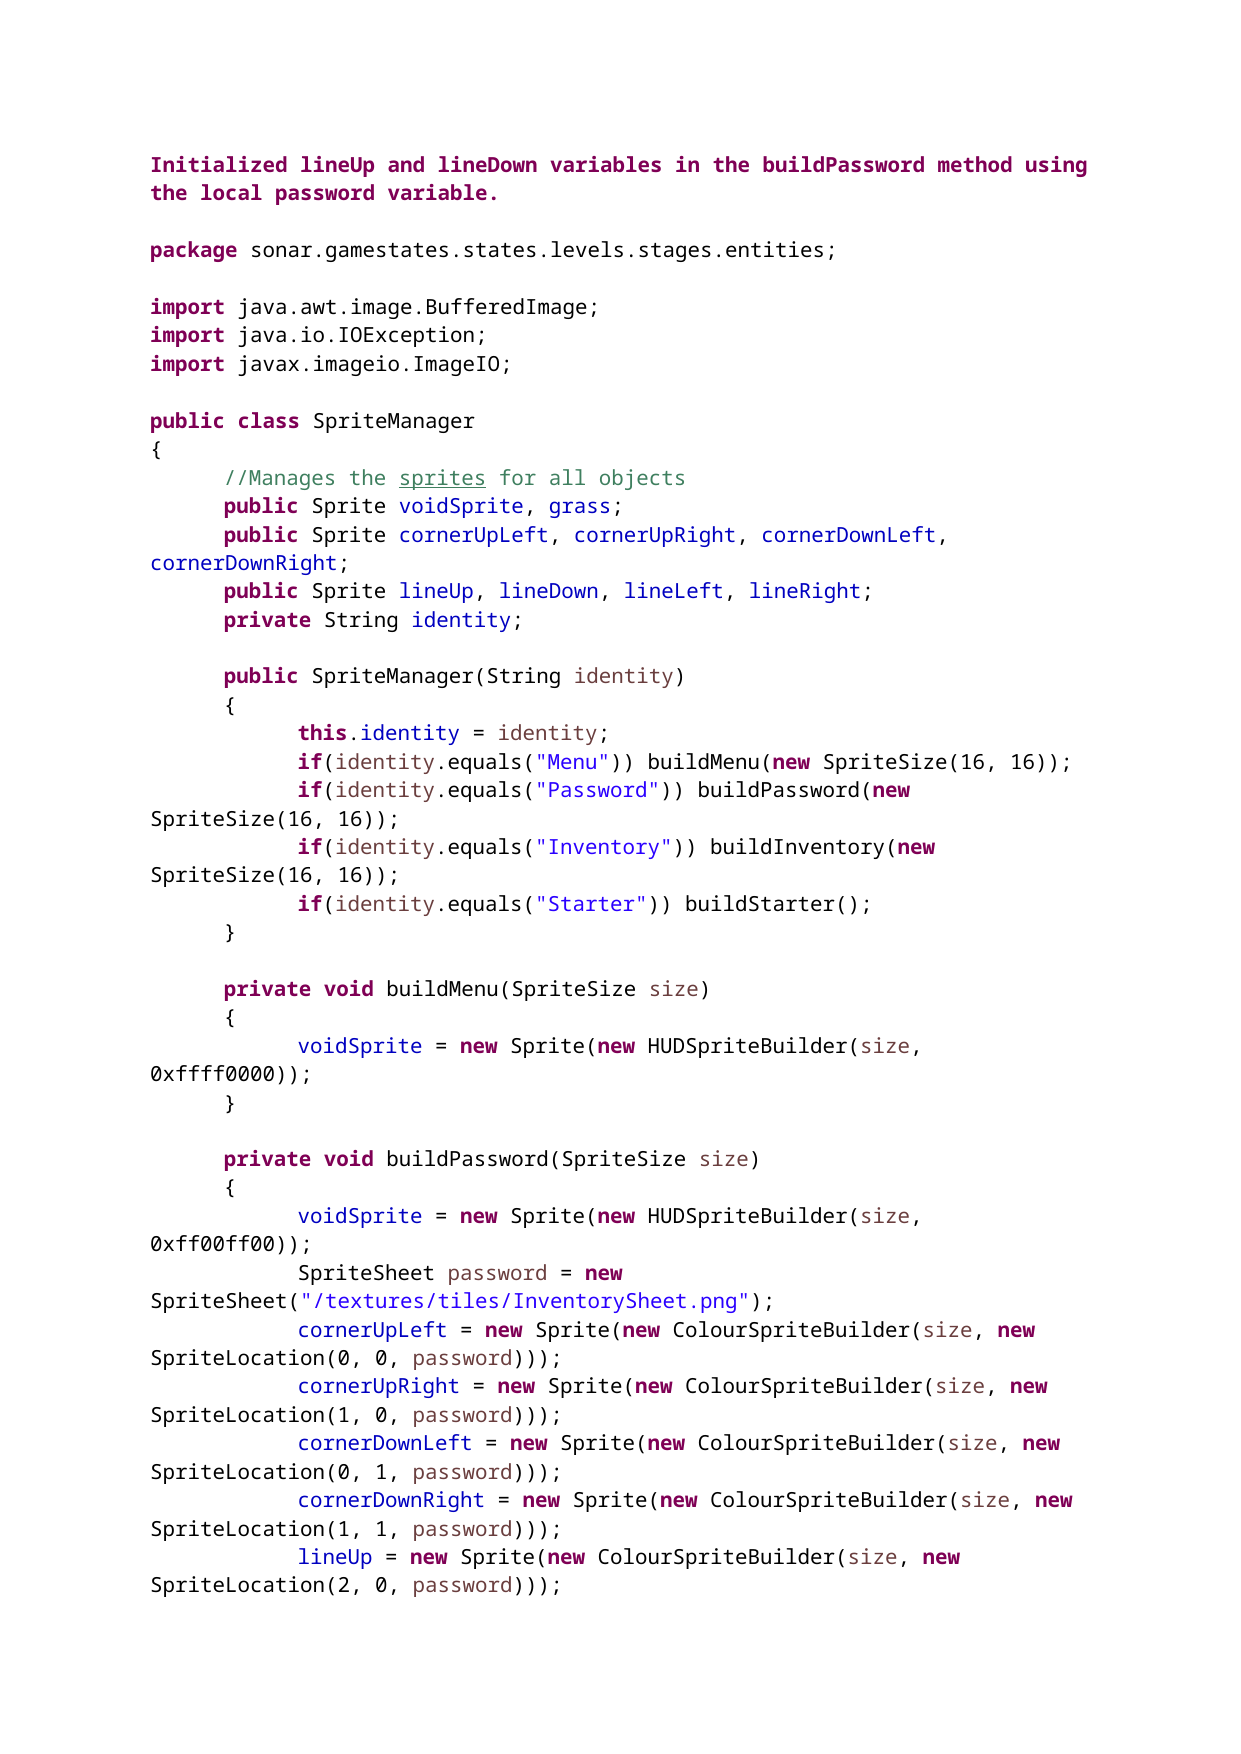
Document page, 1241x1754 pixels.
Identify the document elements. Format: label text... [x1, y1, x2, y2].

text import javax.imageio.ImageIO; [150, 349, 1090, 377]
text cornerUpLeft = new Sprite(new ColourSpriteBuilder(size, new SpriteLocation(0, 0, password))); [150, 1315, 1090, 1372]
text { [150, 1172, 1090, 1201]
text lineUp = new Sprite(new ColourSpriteBuilder(size, new SpriteLocation(2, 0, password))); [150, 1542, 1090, 1599]
text voidSprite = new Sprite(new HUDSpriteBuilder(size, 0xff00ff00)); [150, 1201, 1090, 1258]
text cornerDownLeft = new Sprite(new ColourSpriteBuilder(size, new SpriteLocation(0, 1, password))); [150, 1428, 1090, 1485]
text { [150, 434, 1090, 463]
text public Sprite cornerUpLeft, cornerUpRight, cornerDownLeft, cornerDownRight; [150, 520, 1090, 577]
text if(identity.equals("Starter")) buildStarter(); [150, 889, 1090, 917]
text cornerUpRight = new Sprite(new ColourSpriteBuilder(size, new SpriteLocation(1, 0, password))); [150, 1372, 1090, 1428]
text { [150, 690, 1090, 718]
text private void buildMenu(SpriteSize size) [150, 974, 1090, 1002]
text if(identity.equals("Menu")) buildMenu(new SpriteSize(16, 16)); [150, 747, 1090, 775]
text import java.io.IOException; [150, 321, 1090, 349]
text package sonar.gamestates.states.levels.stages.entities; [150, 235, 1090, 264]
text public Sprite voidSprite, grass; [150, 491, 1090, 520]
text SpriteSheet password = new SpriteSheet("/textures/tiles/InventorySheet.png"); [150, 1258, 1090, 1315]
text cornerDownRight = new Sprite(new ColourSpriteBuilder(size, new SpriteLocation(1, 1, password))); [150, 1485, 1090, 1542]
text { [150, 1002, 1090, 1031]
text if(identity.equals("Password")) buildPassword(new SpriteSize(16, 16)); [150, 775, 1090, 832]
text private String identity; [150, 605, 1090, 633]
text public Sprite lineUp, lineDown, lineLeft, lineRight; [150, 577, 1090, 605]
text if(identity.equals("Inventory")) buildInventory(new SpriteSize(16, 16)); [150, 832, 1090, 889]
text } [150, 1088, 1090, 1116]
text Initialized lineUp and lineDown variables in the buildPassword method using the local password variable. [150, 150, 1090, 207]
text } [150, 917, 1090, 946]
text voidSprite = new Sprite(new HUDSpriteBuilder(size, 0xffff0000)); [150, 1031, 1090, 1088]
text import java.awt.image.BufferedImage; [150, 292, 1090, 321]
text private void buildPassword(SpriteSize size) [150, 1144, 1090, 1172]
text this.identity = identity; [150, 718, 1090, 747]
text //Manages the sprites for all objects [150, 463, 1090, 491]
text public class SpriteManager [150, 406, 1090, 434]
text public SpriteManager(String identity) [150, 661, 1090, 690]
